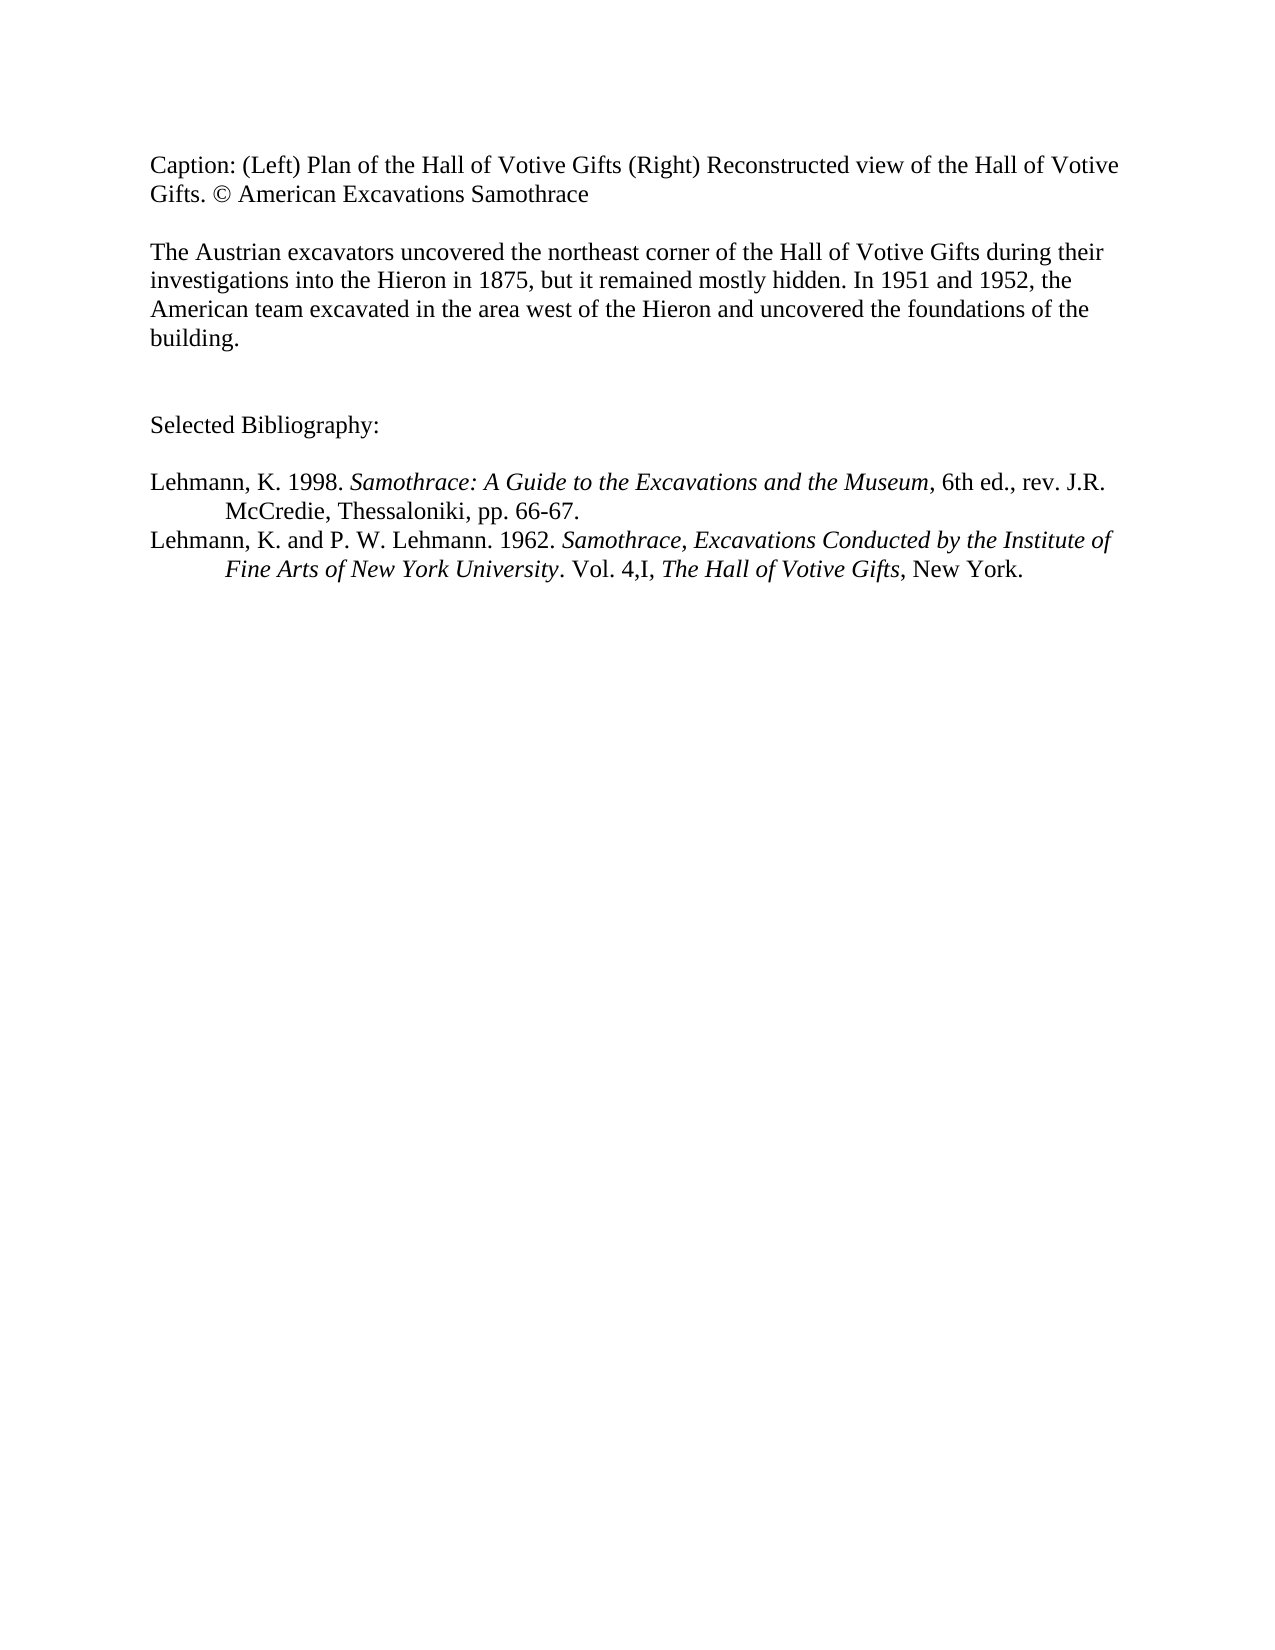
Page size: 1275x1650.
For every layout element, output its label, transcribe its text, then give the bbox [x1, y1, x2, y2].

text The Austrian excavators uncovered the northeast corner of the Hall of Votive Gifts during their investigations into the Hieron in 1875, but it remained mostly hidden. In 1951 and 1952, the American team excavated in the area west of the Hieron and uncovered the foundations of the building. [150, 237, 1125, 352]
text Lehmann, K. and P. W. Lehmann. 1962. Samothrace, Excavations Conducted by the Institute of Fine Arts of New York University. Vol. 4,I, The Hall of Votive Gifts, New York. [150, 525, 1125, 582]
text Lehmann, K. 1998. Samothrace: A Guide to the Excavations and the Museum, 6th ed., rev. J.R. McCredie, Thessaloniki, pp. 66-67. [150, 467, 1125, 525]
text Caption: (Left) Plan of the Hall of Votive Gifts (Right) Reconstructed view of the Hall of Votive Gifts. © American Excavations Samothrace [150, 150, 1125, 207]
text Selected Bibliography: [150, 410, 1125, 438]
